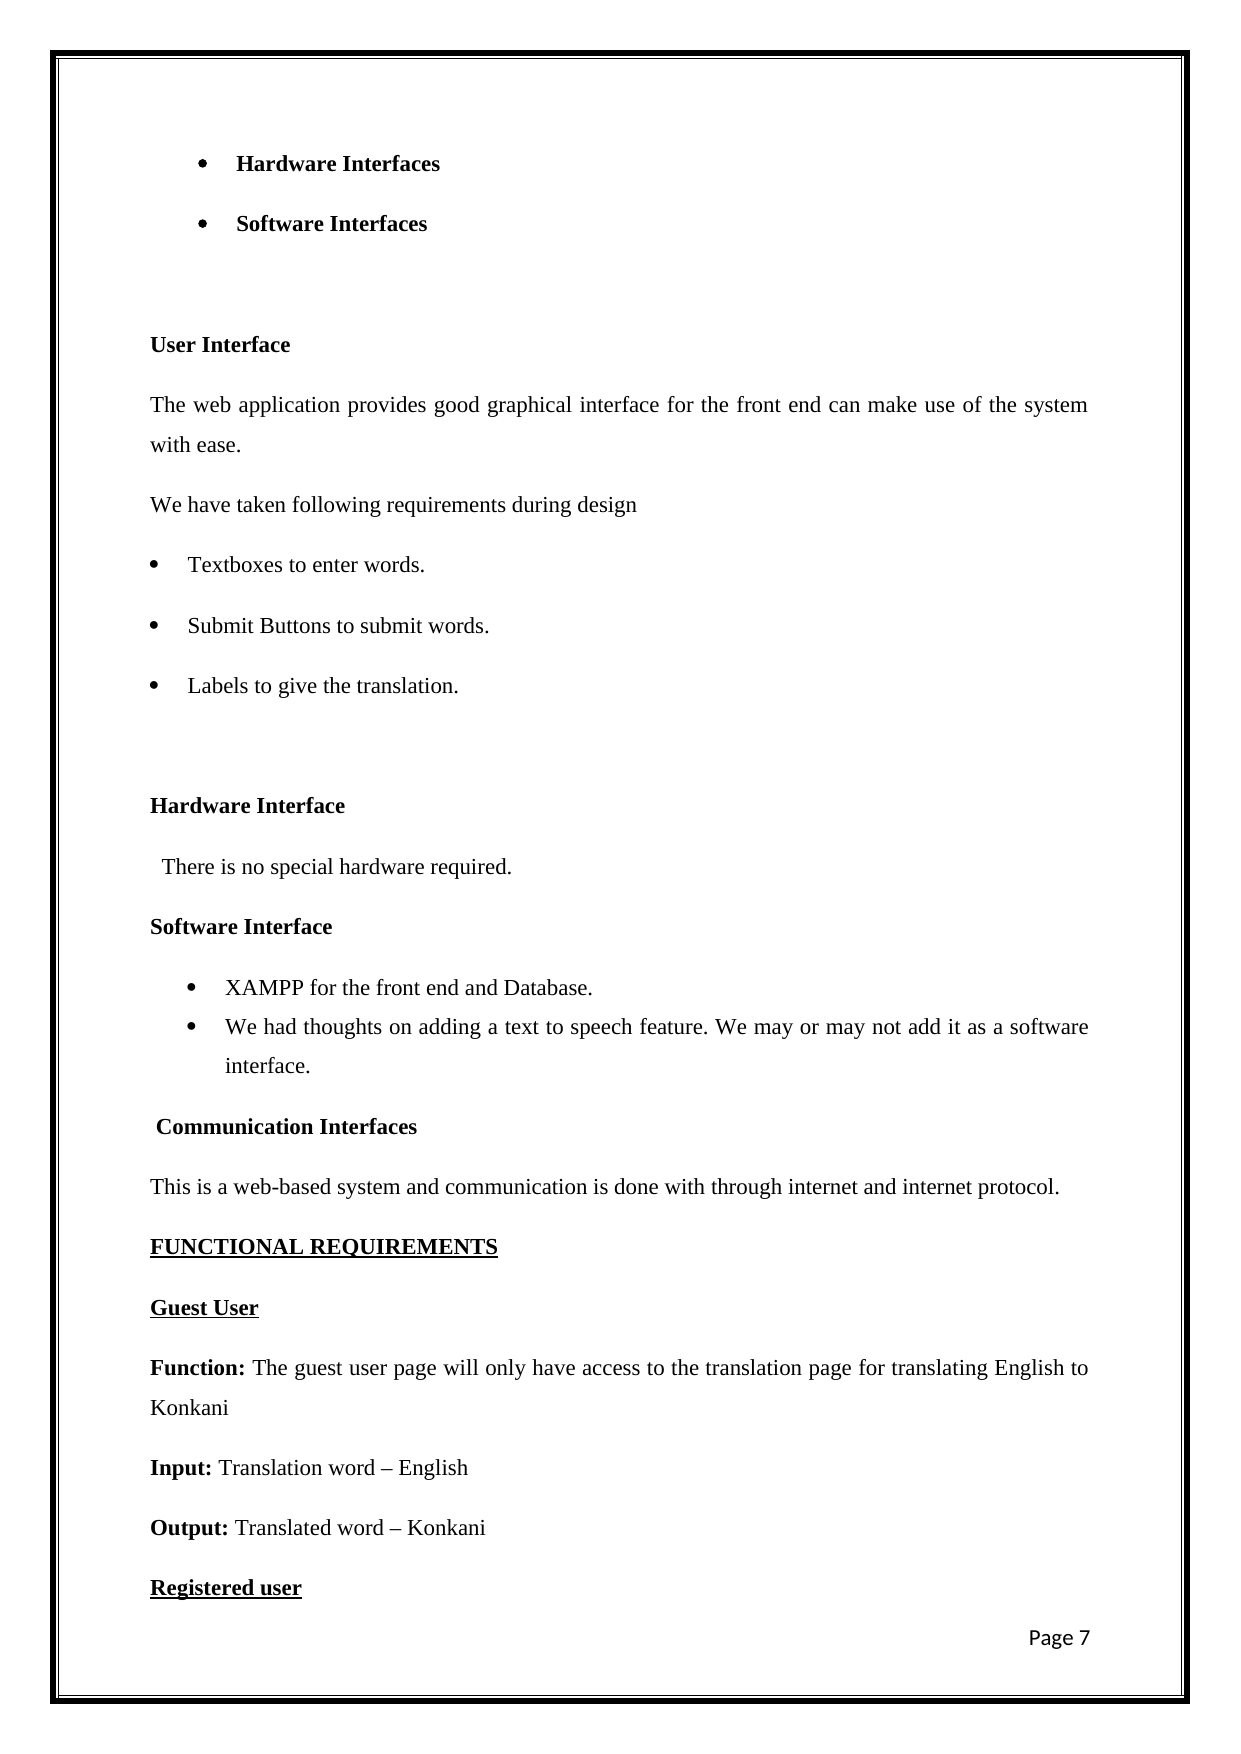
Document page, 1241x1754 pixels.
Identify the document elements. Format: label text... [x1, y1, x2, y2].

text Hardware Interface [150, 793, 1090, 819]
list Textboxes to enter words. [150, 551, 1090, 578]
text FUNCTIONAL REQUIREMENTS [150, 1233, 1090, 1260]
list Software Interfaces [198, 210, 1090, 237]
text The web application provides good graphical interface for the front end can make use of the system with ease. [150, 391, 1090, 457]
text User Interface [150, 331, 1090, 357]
text Function: The guest user page will only have access to the translation page for translating English to Konkani [150, 1354, 1090, 1420]
text Registered user [150, 1574, 1090, 1601]
list Labels to give the translation. [150, 672, 1090, 698]
text Input: Translation word – English [150, 1454, 1090, 1480]
text This is a web-based system and communication is done with through internet and internet protocol. [150, 1173, 1090, 1199]
text We have taken following requirements during design [150, 491, 1090, 517]
list Submit Buttons to submit words. [150, 612, 1090, 638]
list Hardware Interfaces [198, 150, 1090, 176]
text Communication Interfaces [150, 1113, 1090, 1139]
text Guest User [150, 1294, 1090, 1320]
text Software Interface [150, 913, 1090, 939]
text Output: Translated word – Konkani [150, 1514, 1090, 1541]
list We had thoughts on adding a text to speech feature. We may or may not add it as a software interface. [187, 1013, 1090, 1079]
text There is no special hardware required. [150, 853, 1090, 879]
list XAMPP for the front end and Database. [187, 973, 1090, 1000]
